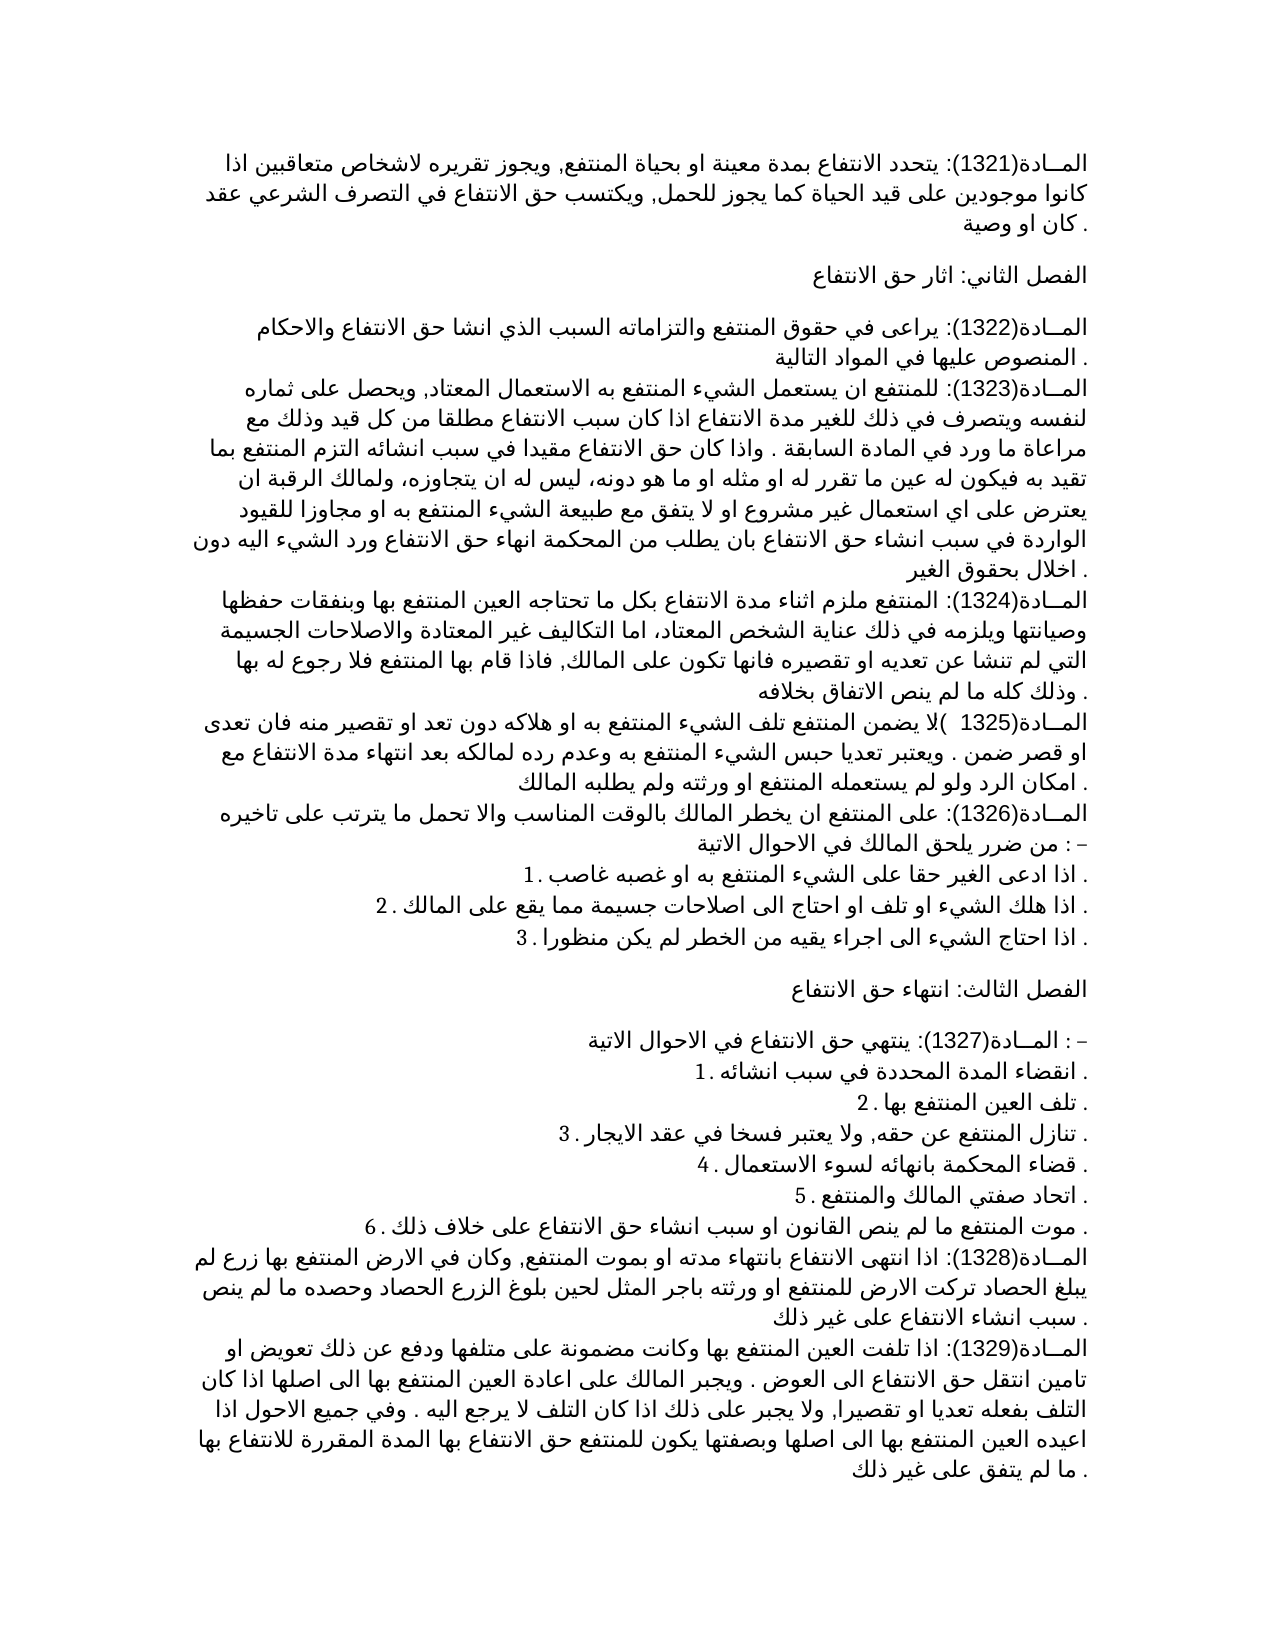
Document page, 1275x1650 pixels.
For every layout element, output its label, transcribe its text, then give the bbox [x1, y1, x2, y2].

text المــادة(1327): ينتهي حق الانتفاع في الاحوال الاتية : – 1 . انقضاء المدة المحددة في سبب انشائه . 2 . تلف العين المنتفع بها . 3 . تنازل المنتفع عن حقه, ولا يعتبر فسخا في عقد الايجار . 4 . قضاء المحكمة بانهائه لسوء الاستعمال . 5 . اتحاد صفتي المالك والمنتفع . 6 . موت المنتفع ما لم ينص القانون او سبب انشاء حق الانتفاع على خلاف ذلك . المــادة(1328): اذا انتهى الانتفاع بانتهاء مدته او بموت المنتفع, وكان في الارض المنتفع بها زرع لم يبلغ الحصاد تركت الارض للمنتفع او ورثته باجر المثل لحين بلوغ الزرع الحصاد وحصده ما لم ينص سبب انشاء الانتفاع على غير ذلك . المــادة(1329): اذا تلفت العين المنتفع بها وكانت مضمونة على متلفها ودفع عن ذلك تعويض او تامين انتقل حق الانتفاع الى العوض . ويجبر المالك على اعادة العين المنتفع بها الى اصلها اذا كان التلف بفعله تعديا او تقصيرا, ولا يجبر على ذلك اذا كان التلف لا يرجع اليه . وفي جميع الاحول اذا اعيده العين المنتفع بها الى اصلها وبصفتها يكون للمنتفع حق الانتفاع بها المدة المقررة للانتفاع بها ما لم يتفق على غير ذلك . [187, 1027, 1087, 1483]
text الفصل الثالث: انتهاء حق الانتفاع [187, 976, 1087, 1002]
text الفصل الثاني: اثار حق الانتفاع [187, 262, 1087, 289]
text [187, 150, 1087, 238]
text المــادة(1322): يراعى في حقوق المنتفع والتزاماته السبب الذي انشا حق الانتفاع والاحكام المنصوص عليها في المواد التالية . المــادة(1323): للمنتفع ان يستعمل الشيء المنتفع به الاستعمال المعتاد, ويحصل على ثماره لنفسه ويتصرف في ذلك للغير مدة الانتفاع اذا كان سبب الانتفاع مطلقا من كل قيد وذلك مع مراعاة ما ورد في المادة السابقة . واذا كان حق الانتفاع مقيدا في سبب انشائه التزم المنتفع بما تقيد به فيكون له عين ما تقرر له او مثله او ما هو دونه، ليس له ان يتجاوزه، ولمالك الرقبة ان يعترض على اي استعمال غير مشروع او لا يتفق مع طبيعة الشيء المنتفع به او مجاوزا للقيود الواردة في سبب انشاء حق الانتفاع بان يطلب من المحكمة انهاء حق الانتفاع ورد الشيء اليه دون اخلال بحقوق الغير . المــادة(1324): المنتفع ملزم اثناء مدة الانتفاع بكل ما تحتاجه العين المنتفع بها وبنفقات حفظها وصيانتها ويلزمه في ذلك عناية الشخص المعتاد، اما التكاليف غير المعتادة والاصلاحات الجسيمة التي لم تنشا عن تعديه او تقصيره فانها تكون على المالك, فاذا قام بها المنتفع فلا رجوع له بها وذلك كله ما لم ينص الاتفاق بخلافه . المــادة(1325): لا يضمن المنتفع تلف الشيء المنتفع به او هلاكه دون تعد او تقصير منه فان تعدى او قصر ضمن . ويعتبر تعديا حبس الشيء المنتفع به وعدم رده لمالكه بعد انتهاء مدة الانتفاع مع امكان الرد ولو لم يستعمله المنتفع او ورثته ولم يطلبه المالك . المــادة(1326): على المنتفع ان يخطر المالك بالوقت المناسب والا تحمل ما يترتب على تاخيره من ضرر يلحق المالك في الاحوال الاتية : – 1 . اذا ادعى الغير حقا على الشيء المنتفع به او غصبه غاصب . 2 . اذا هلك الشيء او تلف او احتاج الى اصلاحات جسيمة مما يقع على المالك . 3 . اذا احتاج الشيء الى اجراء يقيه من الخطر لم يكن منظورا . [187, 313, 1087, 951]
